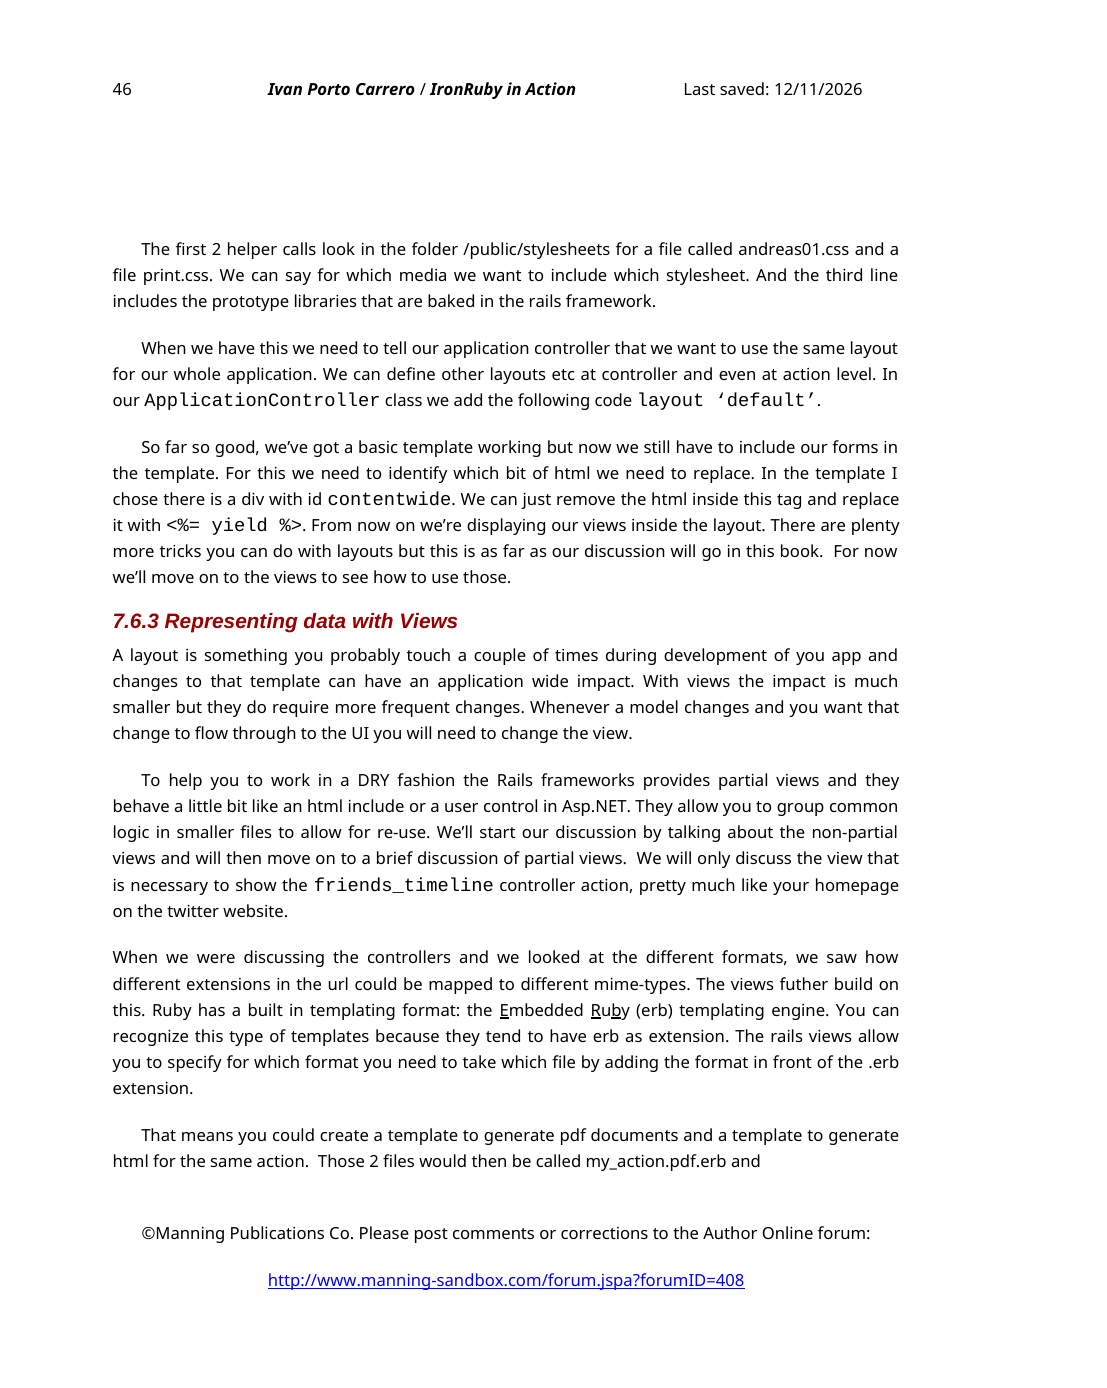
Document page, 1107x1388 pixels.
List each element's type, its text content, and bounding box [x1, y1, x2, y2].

text That means you could create a template to generate pdf documents and a template to generate html for the same action. Those 2 files would then be called my_action.pdf.erb and [112, 1120, 900, 1172]
text When we were discussing the controllers and we looked at the different formats, we saw how different extensions in the url could be mapped to different mime-types. The views futher build on this. Ruby has a built in templating format: the Embedded Ruby (erb) templating engine. You can recognize this type of templates because they tend to have erb as extension. The rails views allow you to specify for which format you need to take which file by adding the format in front of the .erb extension. [112, 943, 900, 1099]
text A layout is something you probably touch a couple of times during development of you app and changes to that template can have an application wide impact. With views the impact is much smaller but they do require more frequent changes. Whenever a model changes and you want that change to flow through to the UI you will need to change the view. [112, 641, 900, 745]
text So far so good, we’ve got a basic template working but now we still have to include our forms in the template. For this we need to identify which bit of html we need to replace. In the template I chose there is a div with id contentwide. We can just remove the html inside this tag and replace it with <%= yield %>. From now on we’re displaying our views inside the layout. There are plenty more tricks you can do with layouts but this is as far as our discussion will go in this book. For now we’ll move on to the views to see how to use those. [112, 432, 900, 588]
text To help you to work in a DRY fashion the Rails frameworks provides partial views and they behave a little bit like an html include or a user control in Asp.NET. They allow you to group common logic in smaller files to allow for re-use. We’ll start our discussion by talking about the non-partial views and will then move on to a brief discussion of partial views. We will only discuss the view that is necessary to show the friends_timeline controller action, pretty much like your homepage on the twitter website. [112, 766, 900, 922]
text When we have this we need to tell our application controller that we want to use the same layout for our whole application. We can define other layouts etc at controller and even at action level. In our ApplicationController class we add the following code layout ‘default’. [112, 333, 900, 411]
text The first 2 helper calls look in the folder /public/stylesheets for a file called andreas01.css and a file print.css. We can say for which media we want to include which stylesheet. And the third line includes the prototype libraries that are baked in the rails framework. [112, 234, 900, 312]
text 7.6.3 Representing data with Views [112, 609, 900, 633]
